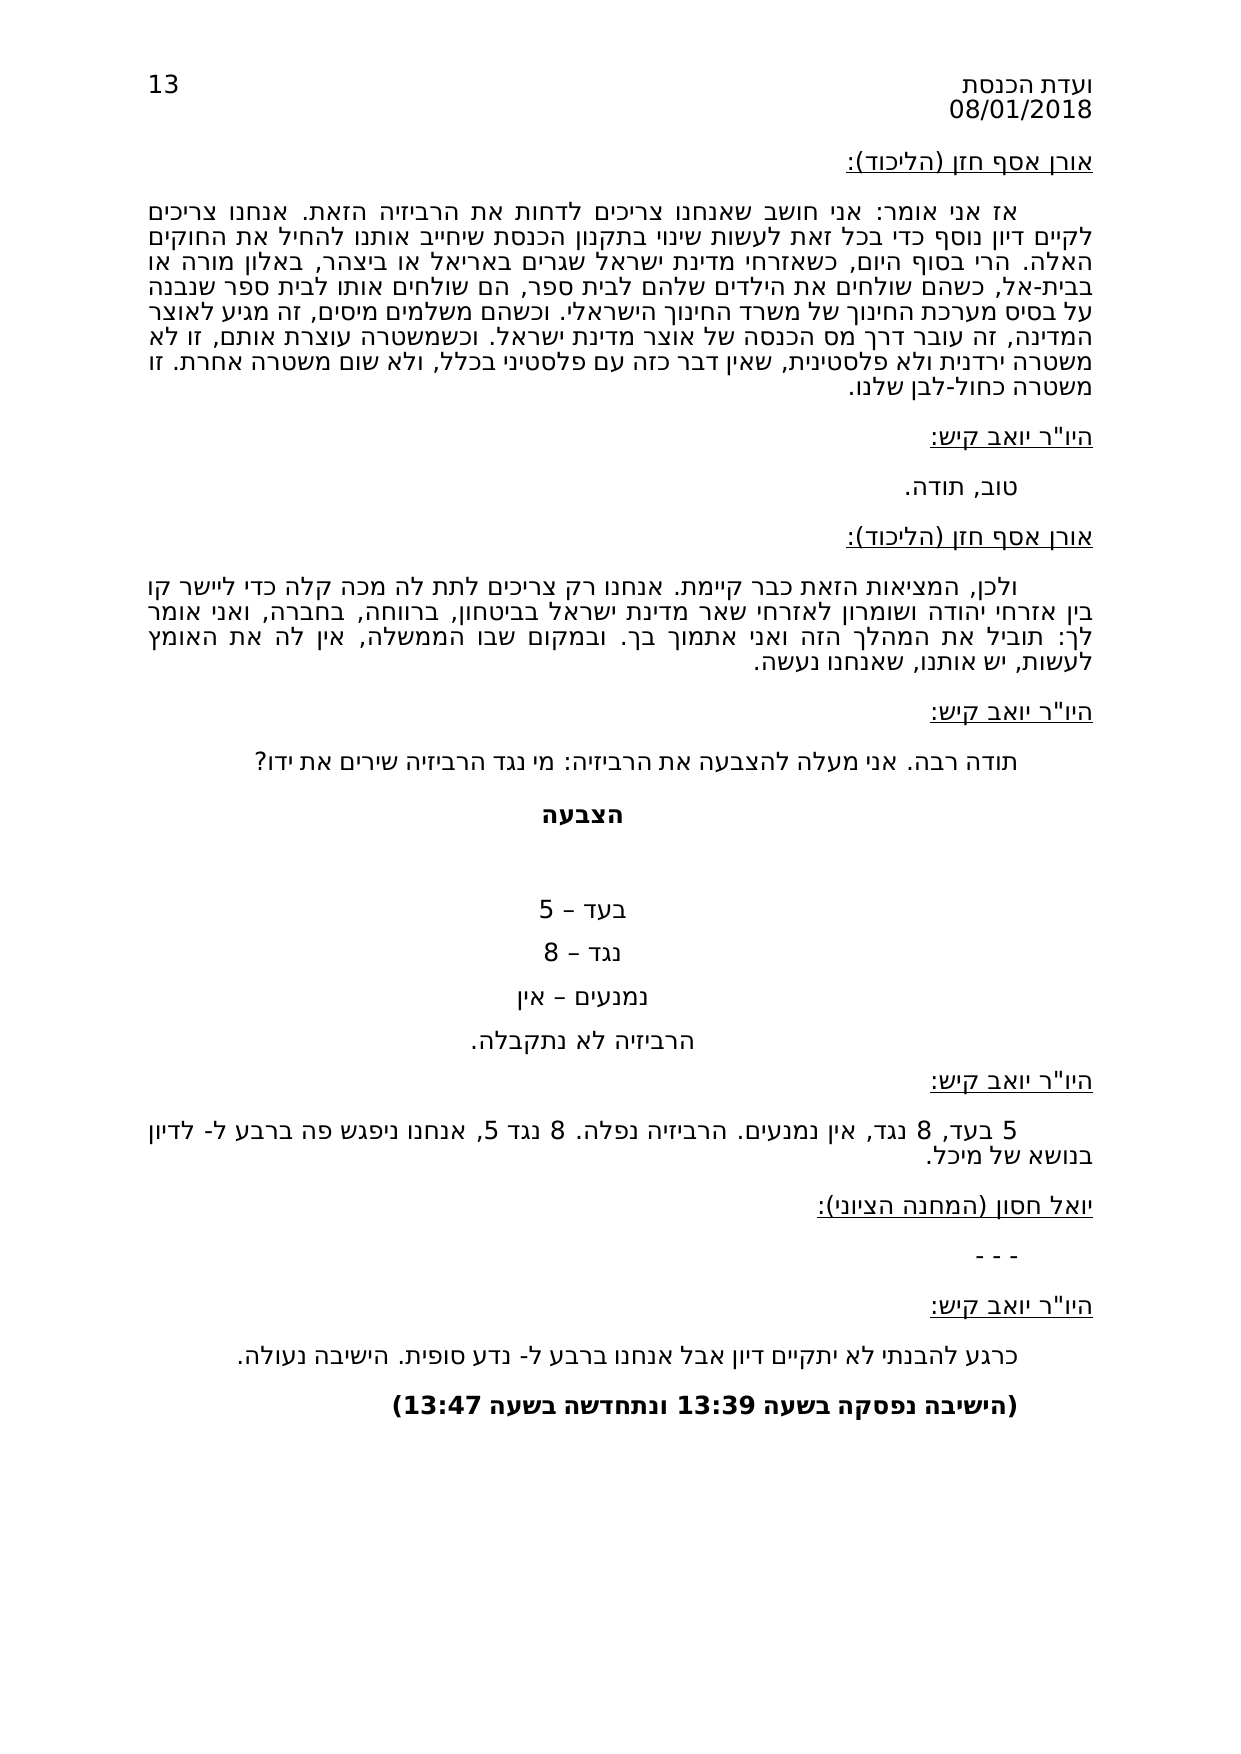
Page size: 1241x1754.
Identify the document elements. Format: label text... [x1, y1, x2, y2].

text <היו"ר יואב קיש:> [147, 1070, 1093, 1095]
text <היו"ר יואב קיש:> [147, 1295, 1093, 1320]
text - - - [147, 1245, 1093, 1270]
text <יואל חסון (המחנה הציוני):> [147, 1195, 1093, 1220]
text בעד – 5 [147, 895, 1093, 924]
text נגד – 8 [147, 938, 1093, 968]
text הצבעה [147, 800, 1093, 829]
text 5 בעד, 8 נגד, אין נמנעים. הרביזיה נפלה. 8 נגד 5, אנחנו ניפגש פה ברבע ל- לדיון בנושא של מיכל. [147, 1120, 1093, 1170]
text נמנעים – אין [147, 982, 1093, 1011]
text <אורן אסף חזן (הליכוד):> [147, 525, 1093, 550]
text ולכן, המציאות הזאת כבר קיימת. אנחנו רק צריכים לתת לה מכה קלה כדי ליישר קו בין אזרחי יהודה ושומרון לאזרחי שאר מדינת ישראל בביטחון, ברווחה, בחברה, ואני אומר לך: תוביל את המהלך הזה ואני אתמוך בך. ובמקום שבו הממשלה, אין לה את האומץ לעשות, יש אותנו, שאנחנו נעשה. [147, 575, 1093, 675]
text <(הישיבה נפסקה בשעה 13:39 ונתחדשה בשעה 13:47)> [147, 1395, 1093, 1420]
text כרגע להבנתי לא יתקיים דיון אבל אנחנו ברבע ל- נדע סופית. הישיבה נעולה. [147, 1345, 1093, 1370]
text <היו"ר יואב קיש:> [147, 700, 1093, 725]
text <אורן אסף חזן (הליכוד):> [147, 150, 1093, 175]
text תודה רבה. אני מעלה להצבעה את הרביזיה: מי נגד הרביזיה שירים את ידו? [147, 750, 1093, 775]
text <היו"ר יואב קיש:> [147, 425, 1093, 450]
text הרביזיה לא נתקבלה. [147, 1026, 1093, 1055]
text אז אני אומר: אני חושב שאנחנו צריכים לדחות את הרביזיה הזאת. אנחנו צריכים לקיים דיון נוסף כדי בכל זאת לעשות שינוי בתקנון הכנסת שיחייב אותנו להחיל את החוקים האלה. הרי בסוף היום, כשאזרחי מדינת ישראל שגרים באריאל או ביצהר, באלון מורה או בבית-אל, כשהם שולחים את הילדים שלהם לבית ספר, הם שולחים אותו לבית ספר שנבנה על בסיס מערכת החינוך של משרד החינוך הישראלי. וכשהם משלמים מיסים, זה מגיע לאוצר המדינה, זה עובר דרך מס הכנסה של אוצר מדינת ישראל. וכשמשטרה עוצרת אותם, זו לא משטרה ירדנית ולא פלסטינית, שאין דבר כזה עם פלסטיני בכלל, ולא שום משטרה אחרת. זו משטרה כחול-לבן שלנו. [147, 200, 1093, 400]
text טוב, תודה. [147, 475, 1093, 500]
